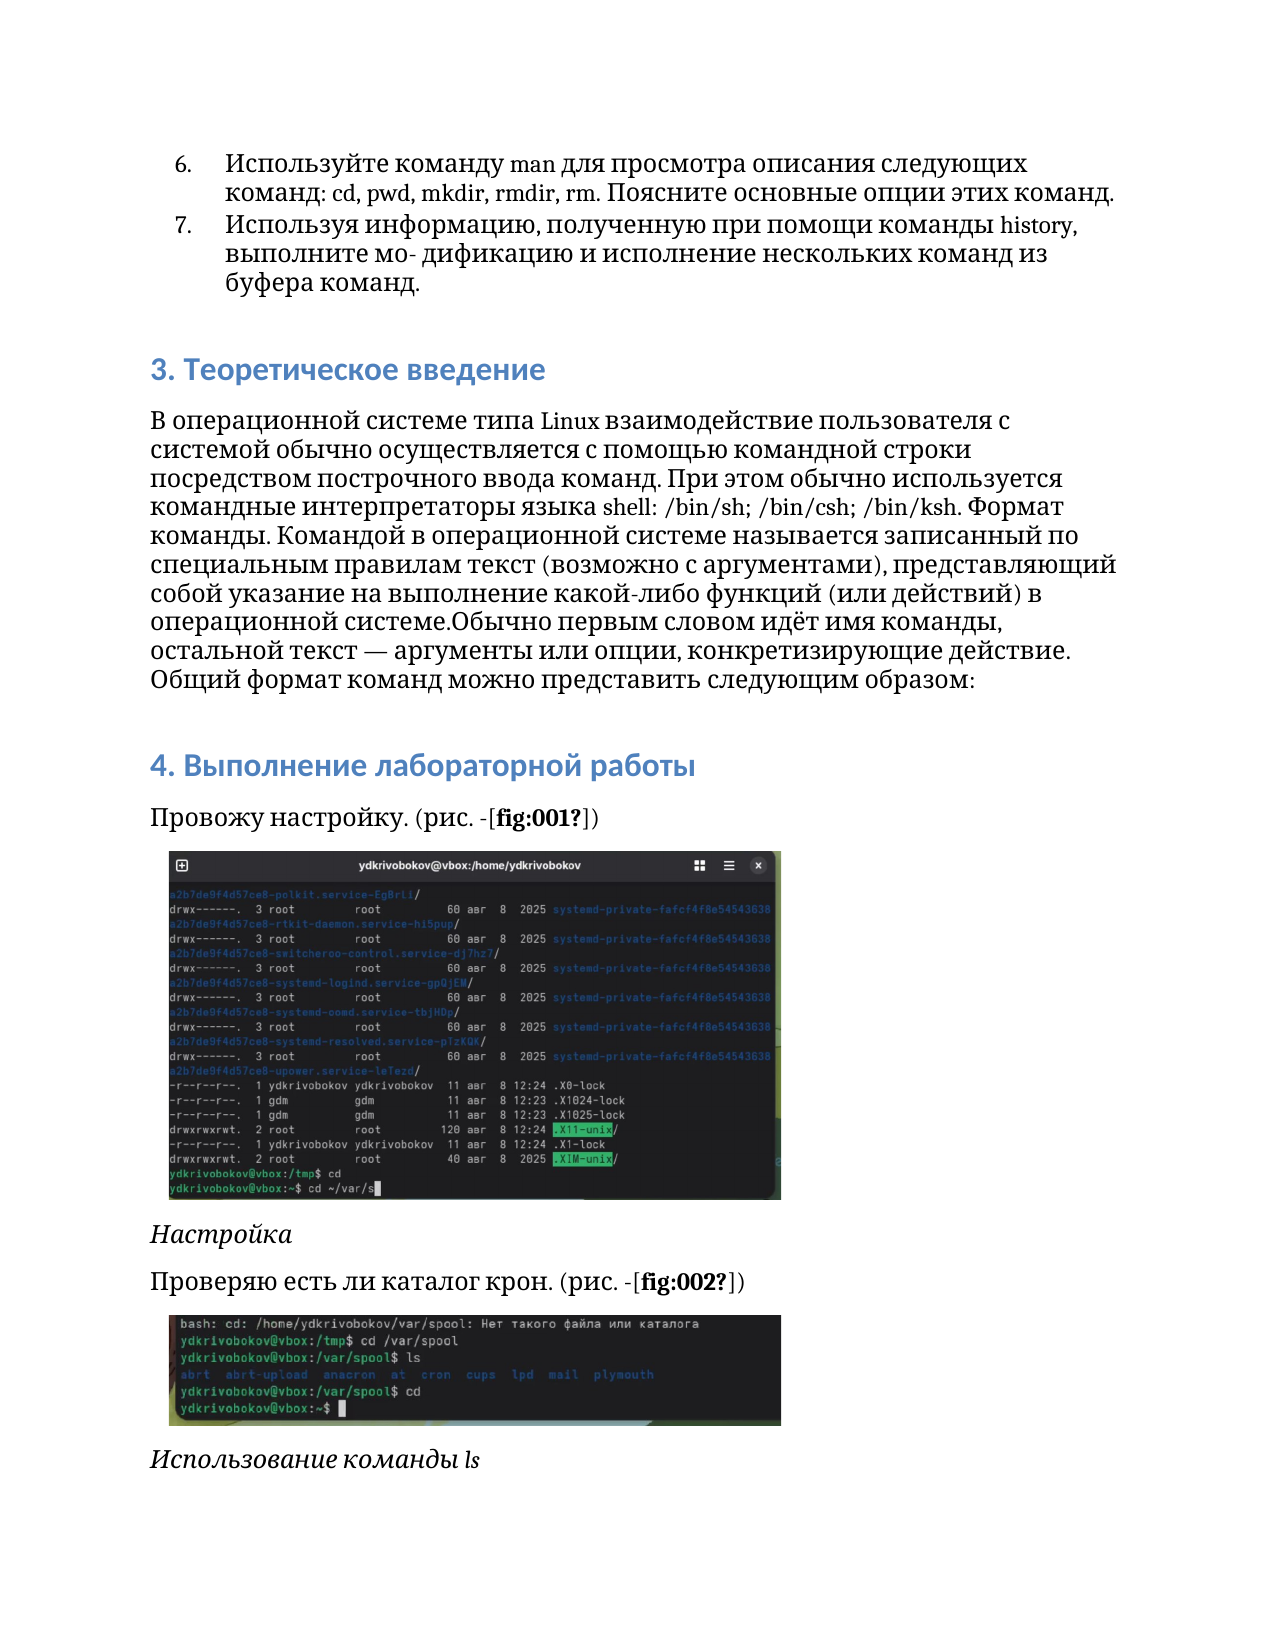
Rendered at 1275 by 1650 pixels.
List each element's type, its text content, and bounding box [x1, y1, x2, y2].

picture [168, 1315, 782, 1426]
text В операционной системе типа Linux взаимодействие пользователя с системой обычно осуществляется с помощью командной строки посредством построчного ввода команд. При этом обычно используется командные интерпретаторы языка shell: /bin/sh; /bin/csh; /bin/ksh. Формат команды. Командой в операционной системе называется записанный по специальным правилам текст (возможно с аргументами), представляющий собой указание на выполнение какой-либо функций (или действий) в операционной системе.Обычно первым словом идёт имя команды, остальной текст — аргументы или опции, конкретизирующие действие. Общий формат команд можно представить следующим образом: [150, 407, 1125, 694]
picture [168, 851, 782, 1200]
text Проверяю есть ли каталог крон. (рис. -[fig:002?]) [150, 1268, 1125, 1297]
text Настройка [150, 1221, 1125, 1249]
list Используя информацию, полученную при помощи команды history, выполните мо- дификацию и исполнение нескольких команд из буфера команд. [175, 211, 1125, 297]
list Используйте команду man для просмотра описания следующих команд: cd, pwd, mkdir, rmdir, rm. Поясните основные опции этих команд. [175, 150, 1125, 207]
subtitle 3. Теоретическое введение [150, 347, 1125, 388]
text Провожу настройку. (рис. -[fig:001?]) [150, 804, 1125, 833]
subtitle 4. Выполнение лабораторной работы [150, 744, 1125, 785]
text Использование команды ls [150, 1446, 1125, 1475]
